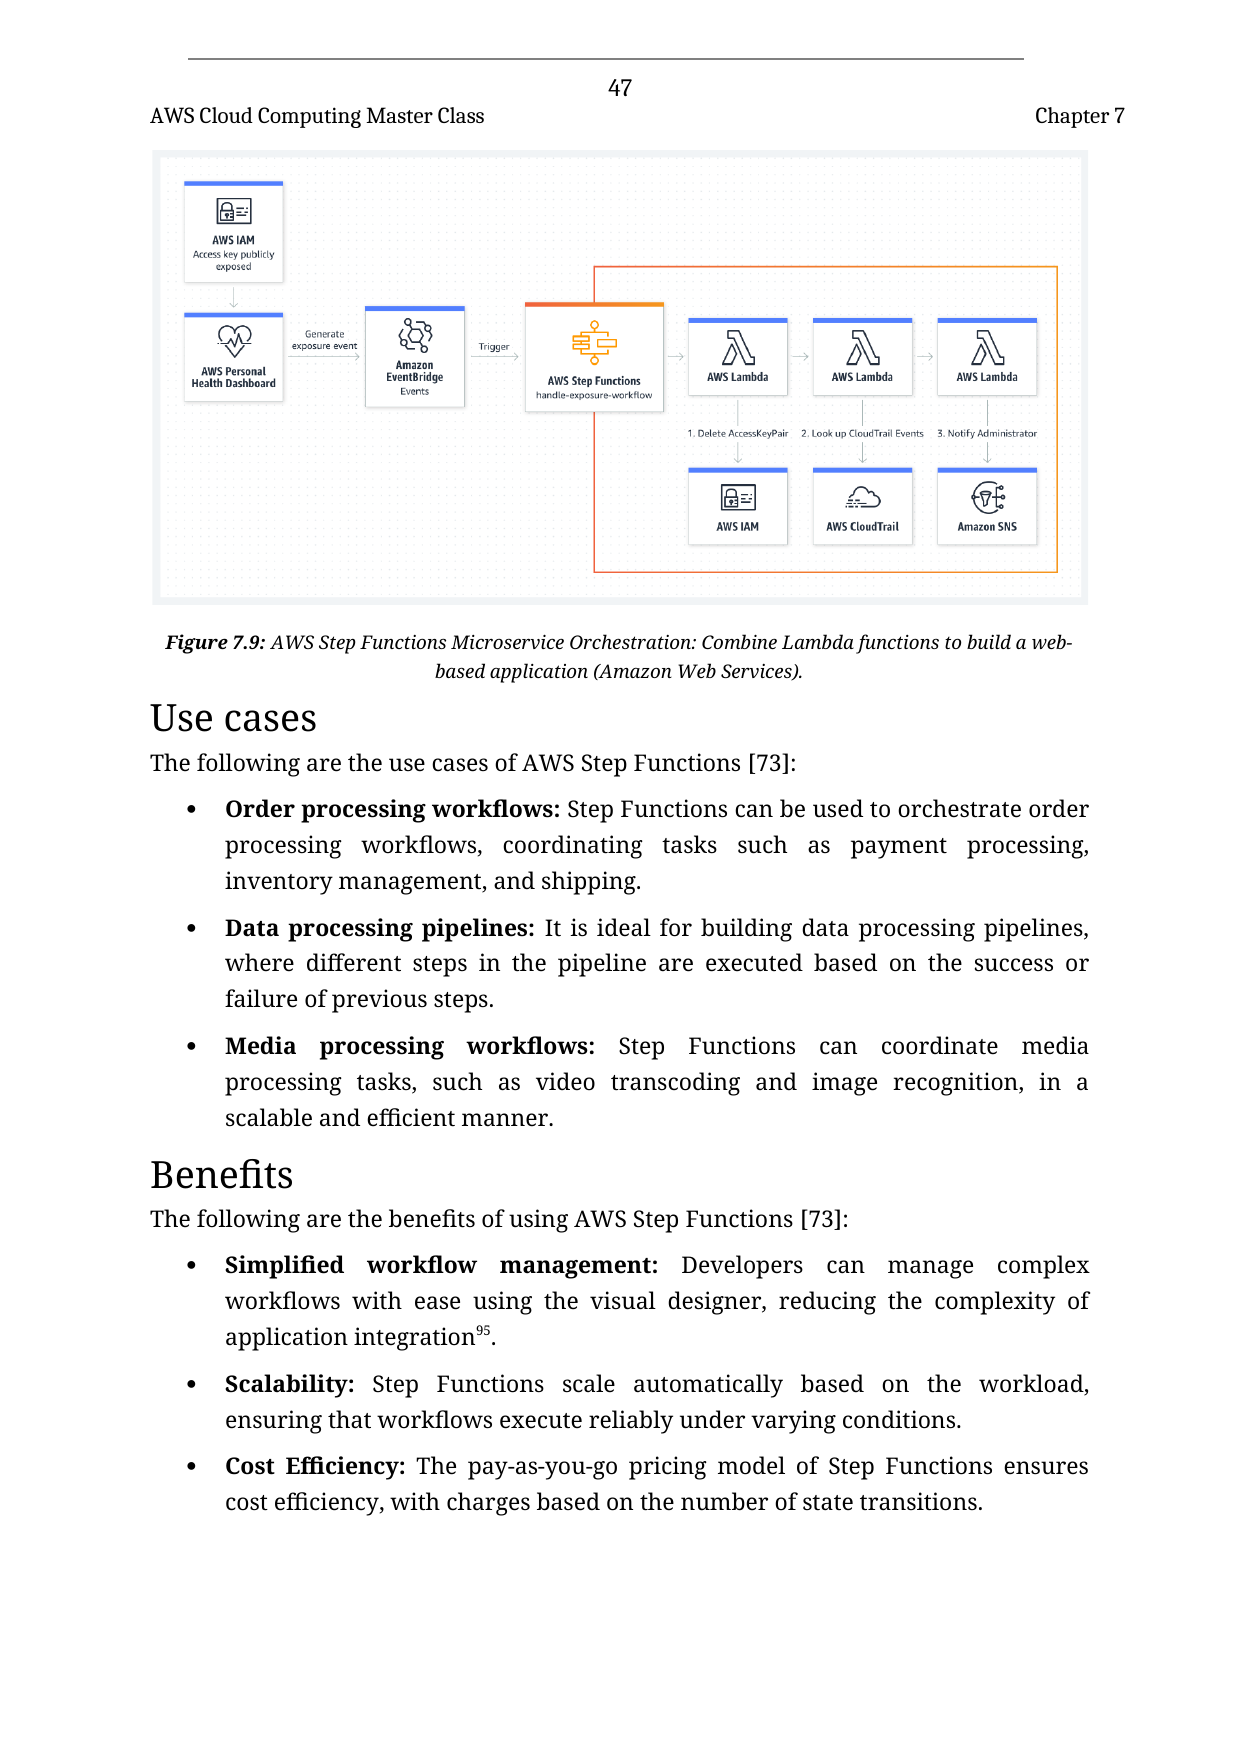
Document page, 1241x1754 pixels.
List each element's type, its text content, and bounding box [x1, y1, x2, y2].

text The following are the benefits of using AWS Step Functions: [150, 1203, 1090, 1234]
list Simplified workflow management: Developers can manage complex workflows with ease using the visual designer, reducing the complexity of application integration95. [187, 1249, 1090, 1352]
list Media processing workflows: Step Functions can coordinate media processing tasks, such as video transcoding and image recognition, in a scalable and efficient manner. [187, 1030, 1090, 1133]
text Benefits [150, 1148, 1090, 1199]
text Use cases [150, 692, 1090, 743]
list Order processing workflows: Step Functions can be used to orchestrate order processing workflows, coordinating tasks such as payment processing, inventory management, and shipping. [187, 793, 1090, 896]
list Cost Efficiency: The pay-as-you-go pricing model of Step Functions ensures cost efficiency, with charges based on the number of state transitions. [187, 1450, 1090, 1517]
picture [152, 150, 1089, 605]
text The following are the use cases of AWS Step Functions: [150, 747, 1090, 778]
list Data processing pipelines: It is ideal for building data processing pipelines, where different steps in the pipeline are executed based on the success or failure of previous steps. [187, 911, 1090, 1014]
list Scalability: Step Functions scale automatically based on the workload, ensuring that workflows execute reliably under varying conditions. [187, 1368, 1090, 1435]
